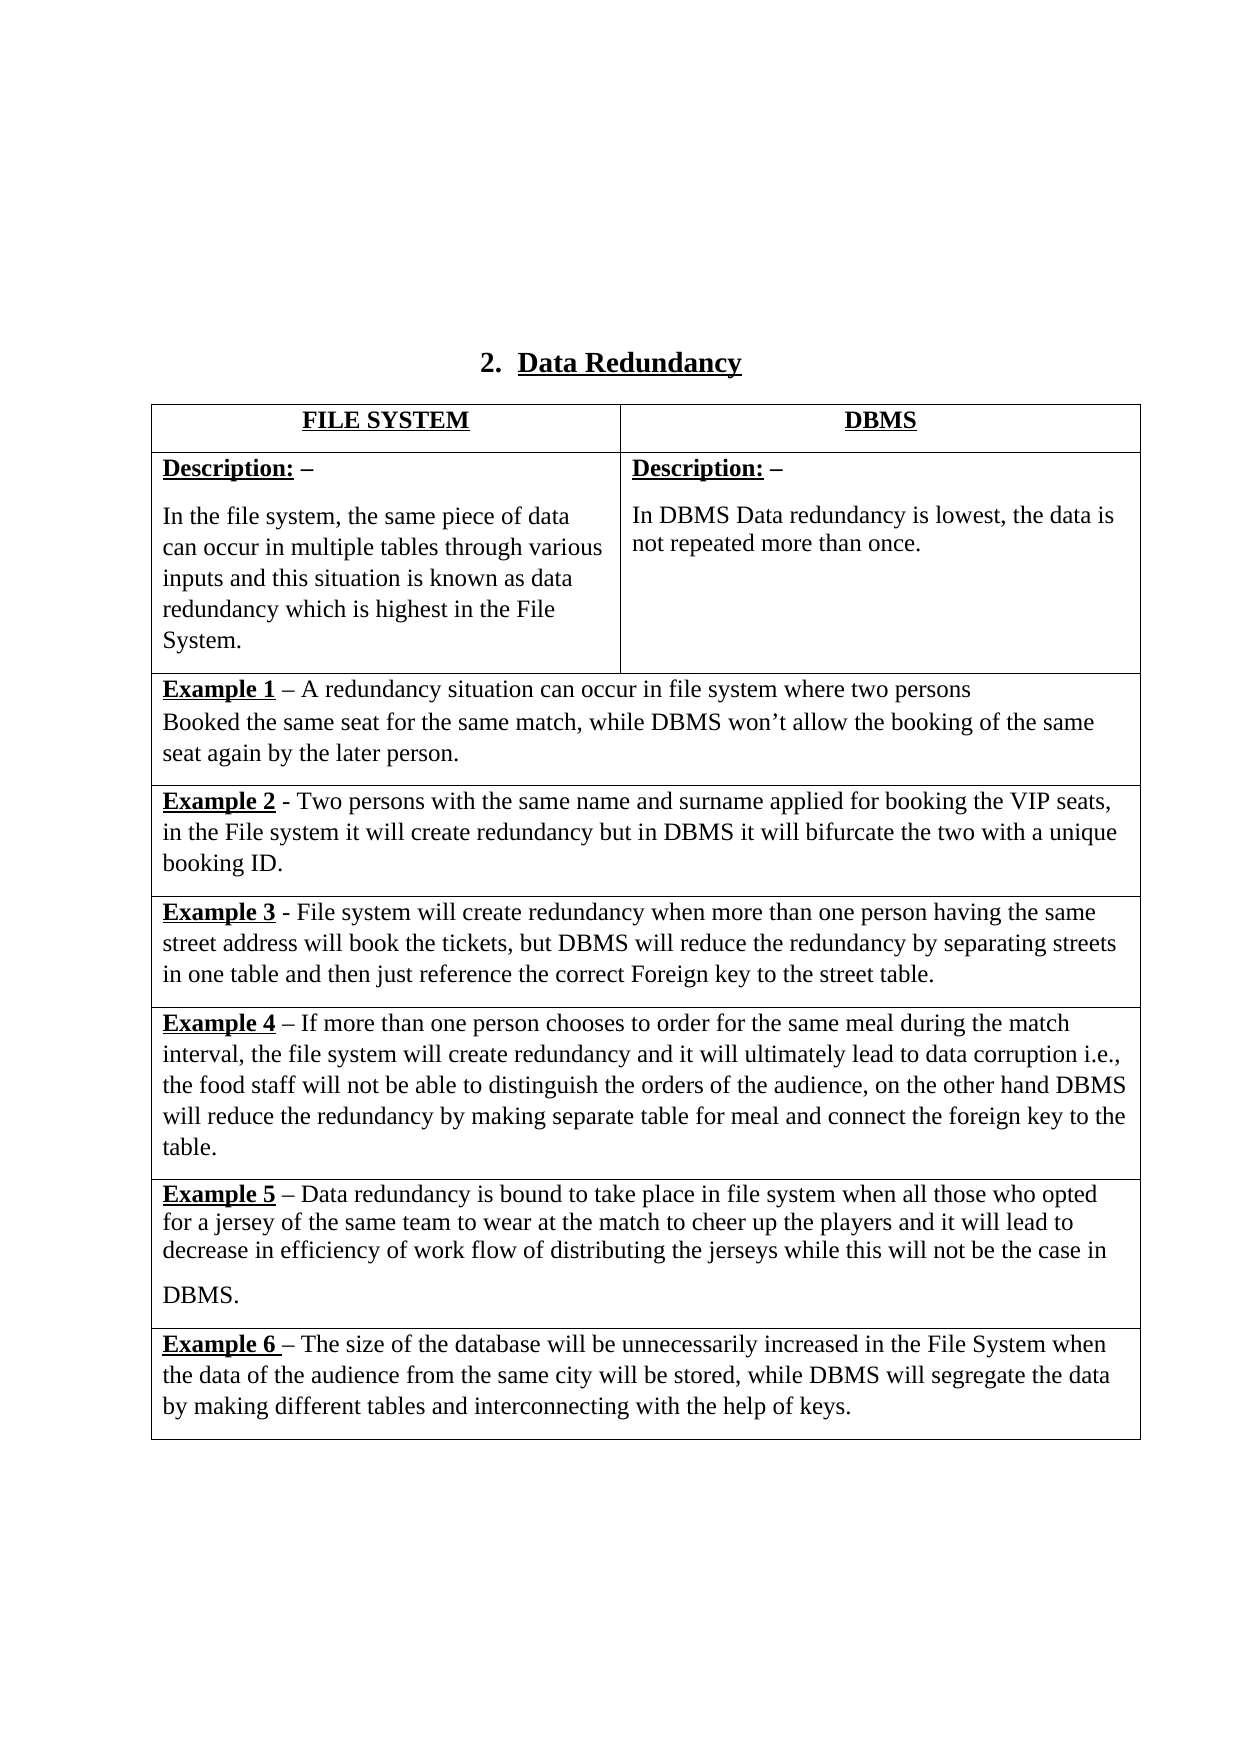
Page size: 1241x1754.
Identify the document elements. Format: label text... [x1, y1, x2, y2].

table_cell Description: – In the file system, the same piece of data can occur in multiple tables through various inputs and this situation is known as data redundancy which is highest in the File System. [152, 453, 620, 673]
table_cell Example 4 – If more than one person chooses to order for the same meal during the match interval, the file system will create redundancy and it will ultimately lead to data corruption i.e., the food staff will not be able to distinguish the orders of the audience, on the other hand DBMS will reduce the redundancy by making separate table for meal and connect the foreign key to the table. [152, 1008, 1140, 1179]
table_cell Example 3 - File system will create redundancy when more than one person having the same street address will book the tickets, but DBMS will reduce the redundancy by separating streets in one table and then just reference the correct Foreign key to the street table. [152, 897, 1140, 1007]
table_cell Description: – In DBMS Data redundancy is lowest, the data is not repeated more than once. [621, 453, 1140, 673]
table_header FILE SYSTEM [152, 405, 620, 452]
table_header DBMS [621, 405, 1140, 452]
list Data Redundancy [150, 345, 1072, 379]
table_cell Example 5 – Data redundancy is bound to take place in file system when all those who opted for a jersey of the same team to wear at the match to cheer up the players and it will lead to decrease in efficiency of work flow of distributing the jerseys while this will not be the case in DBMS. [152, 1180, 1140, 1328]
table_cell Example 2 - Two persons with the same name and surname applied for booking the VIP seats, in the File system it will create redundancy but in DBMS it will bifurcate the two with a unique booking ID. [152, 786, 1140, 896]
table_cell Example 1 – A redundancy situation can occur in file system where two persons Booked the same seat for the same match, while DBMS won’t allow the booking of the same seat again by the later person. [152, 674, 1140, 785]
table_cell Example 6 – The size of the database will be unnecessarily increased in the File System when the data of the audience from the same city will be stored, while DBMS will segregate the data by making different tables and interconnecting with the help of keys. [152, 1329, 1140, 1439]
